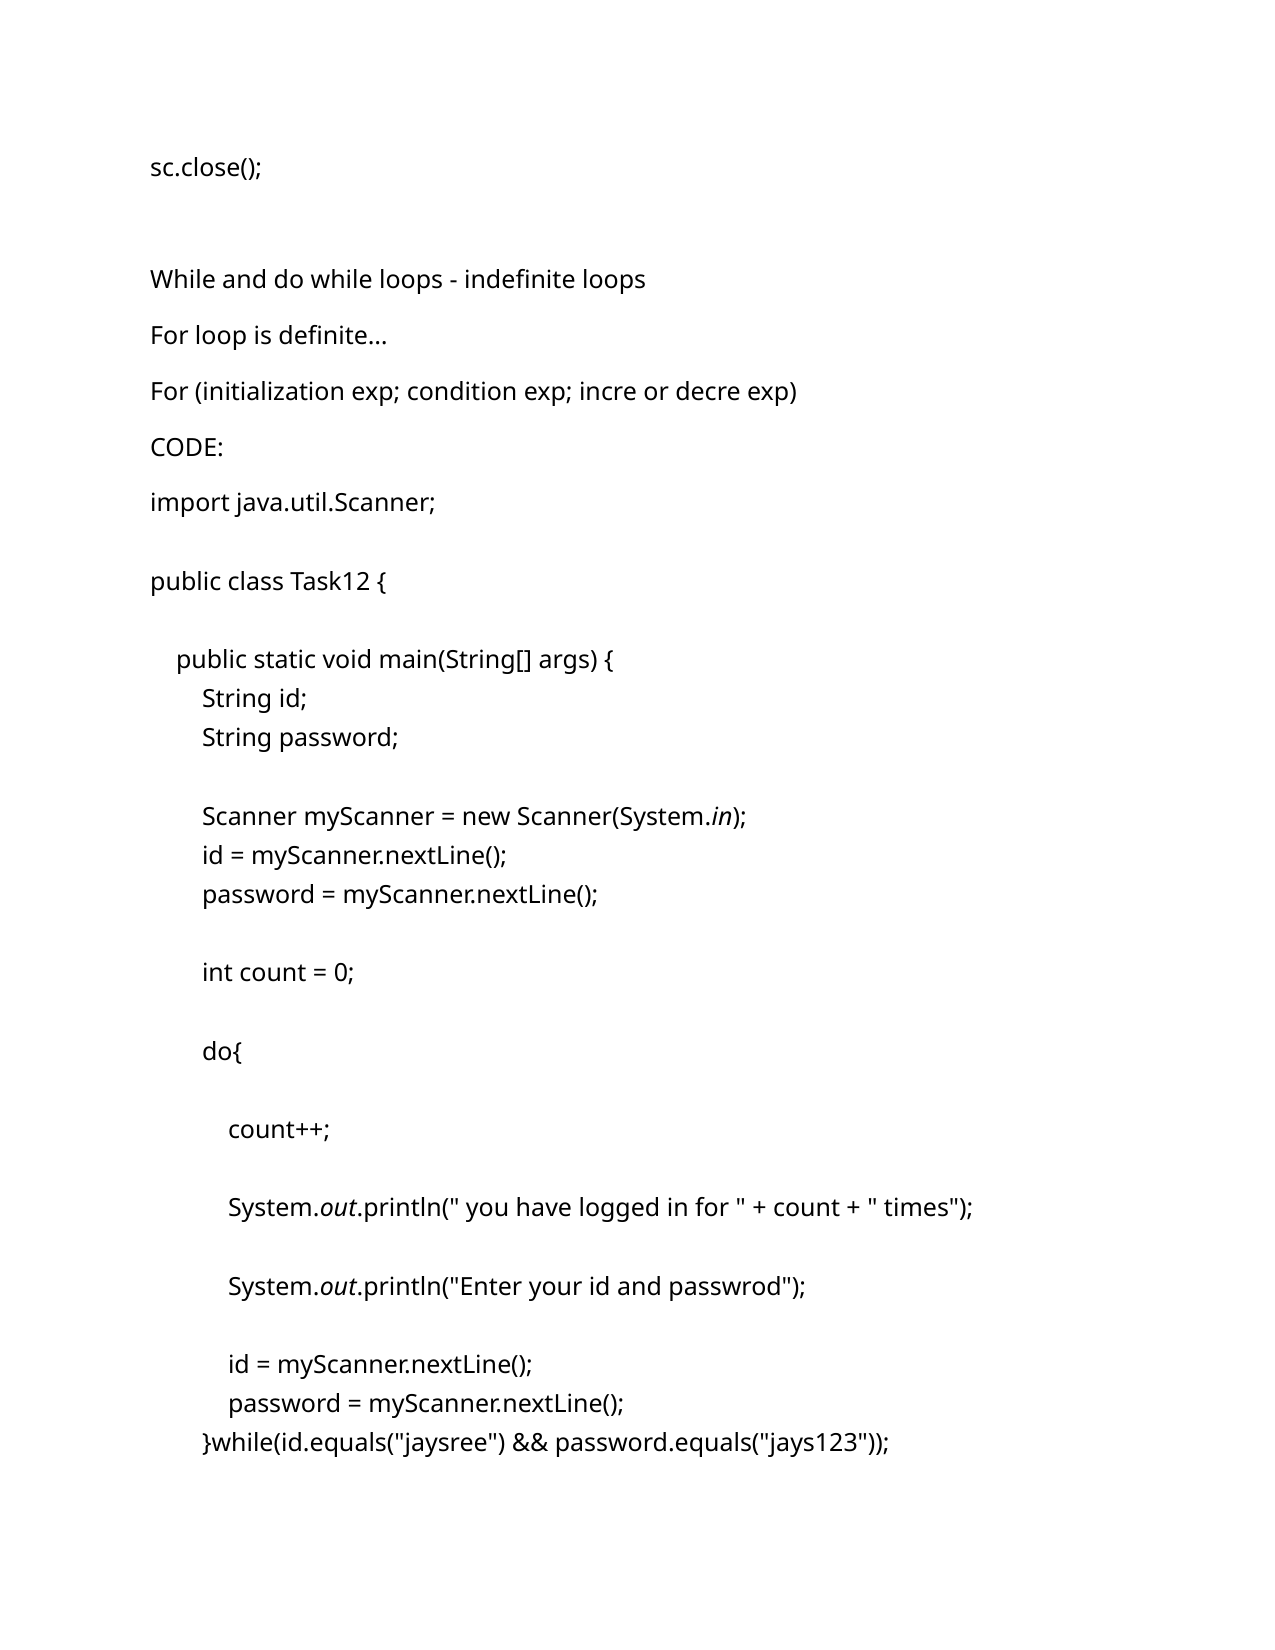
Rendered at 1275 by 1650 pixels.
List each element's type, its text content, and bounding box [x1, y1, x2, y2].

text For loop is definite… [150, 317, 1125, 352]
text While and do while loops - indefinite loops [150, 262, 1125, 296]
text sc.close(); [150, 150, 1125, 184]
text CODE: [150, 429, 1125, 463]
text For (initialization exp; condition exp; incre or decre exp) [150, 373, 1125, 407]
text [150, 485, 1125, 1498]
